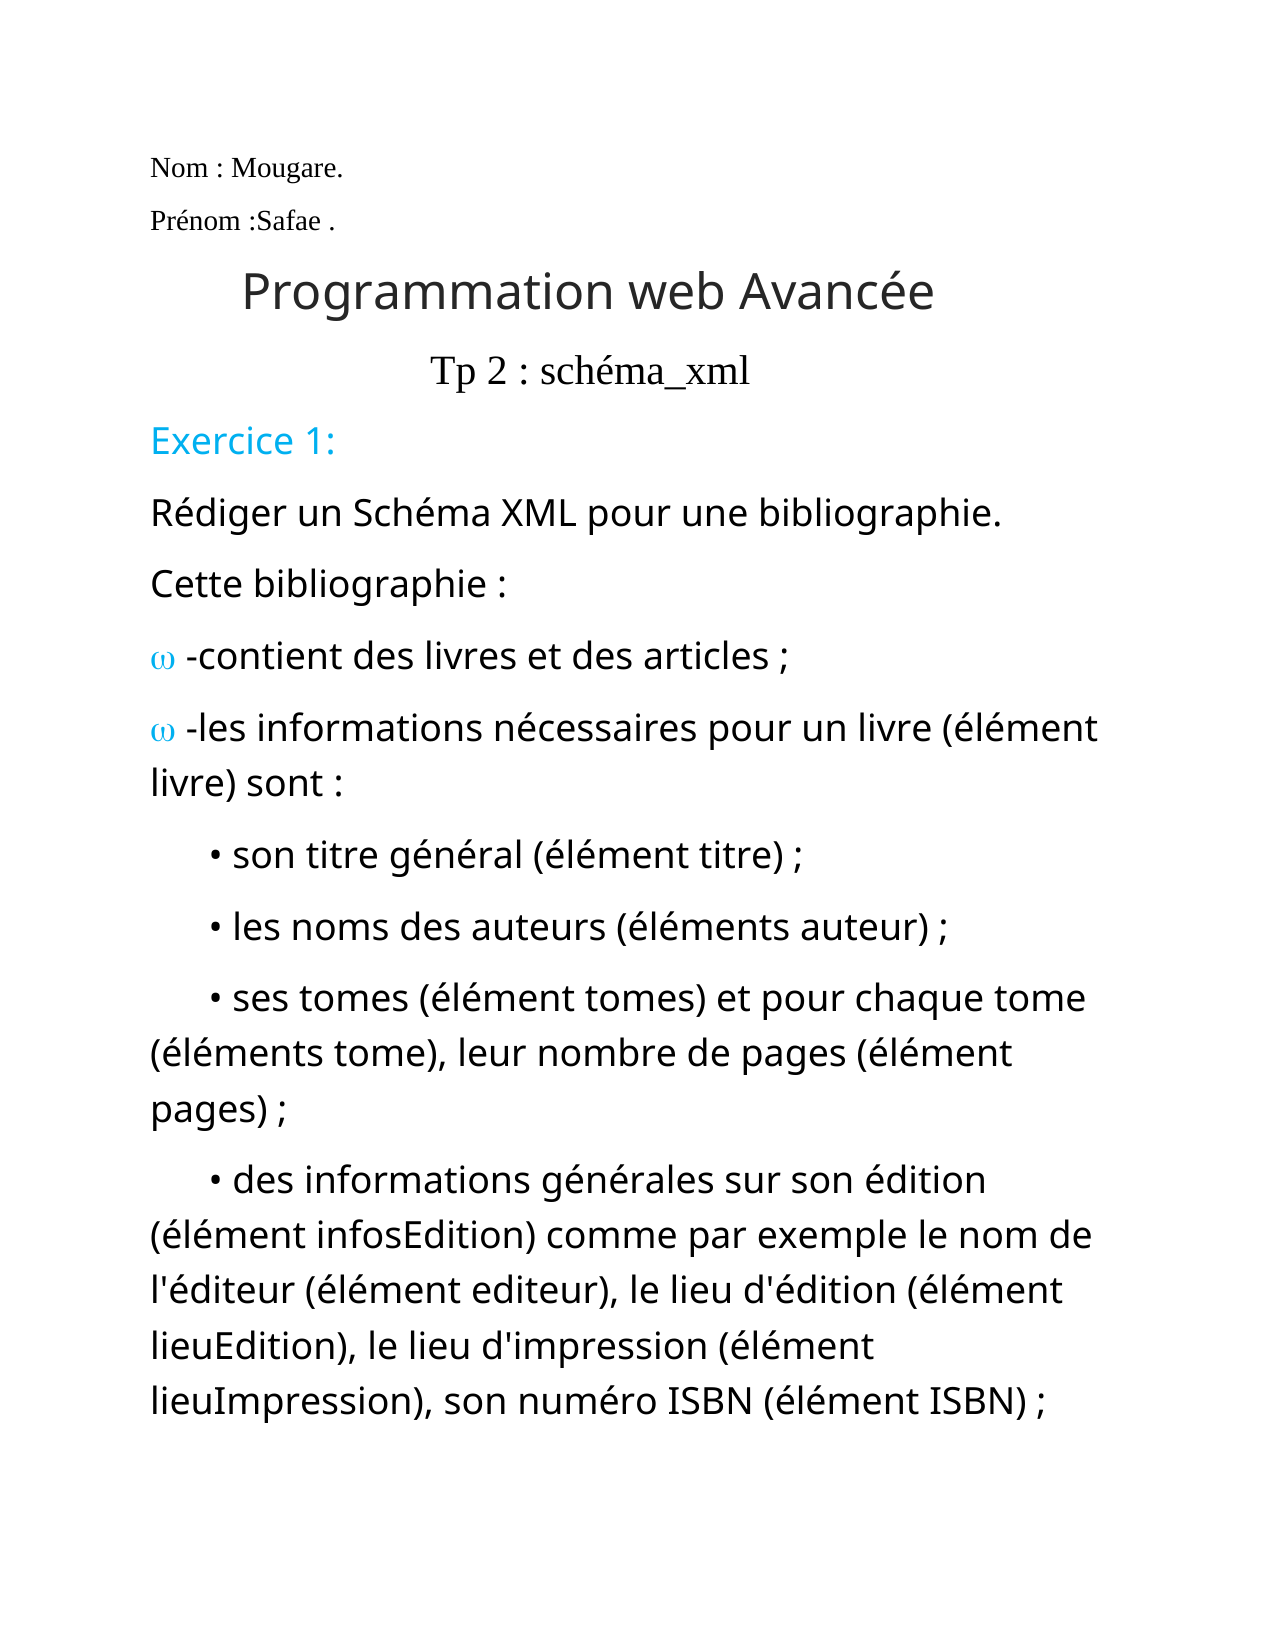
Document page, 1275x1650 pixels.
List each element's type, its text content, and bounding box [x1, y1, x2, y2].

text • ses tomes (élément tomes) et pour chaque tome (éléments tome), leur nombre de pages (élément pages) ; [150, 972, 1125, 1133]
text Cette bibliographie : [150, 558, 1125, 609]
text Prénom :Safae . [150, 203, 1125, 236]
text Exercice 1: [150, 414, 1125, 465]
text • les noms des auteurs (éléments auteur) ; [150, 900, 1125, 951]
text Programmation web Avancée [150, 256, 1125, 324]
text Nom : Mougare. [150, 150, 1125, 183]
text -les informations nécessaires pour un livre (élément livre) sont : [150, 701, 1125, 807]
text • des informations générales sur son édition (élément infosEdition) comme par exemple le nom de l'éditeur (élément editeur), le lieu d'édition (élément lieuEdition), le lieu d'impression (élément lieuImpression), son numéro ISBN (élément ISBN) ; [150, 1154, 1125, 1425]
text -contient des livres et des articles ; [150, 629, 1125, 681]
text • son titre général (élément titre) ; [150, 828, 1125, 879]
text Tp 2 : schéma_xml [150, 346, 1125, 394]
text Rédiger un Schéma XML pour une bibliographie. [150, 486, 1125, 537]
